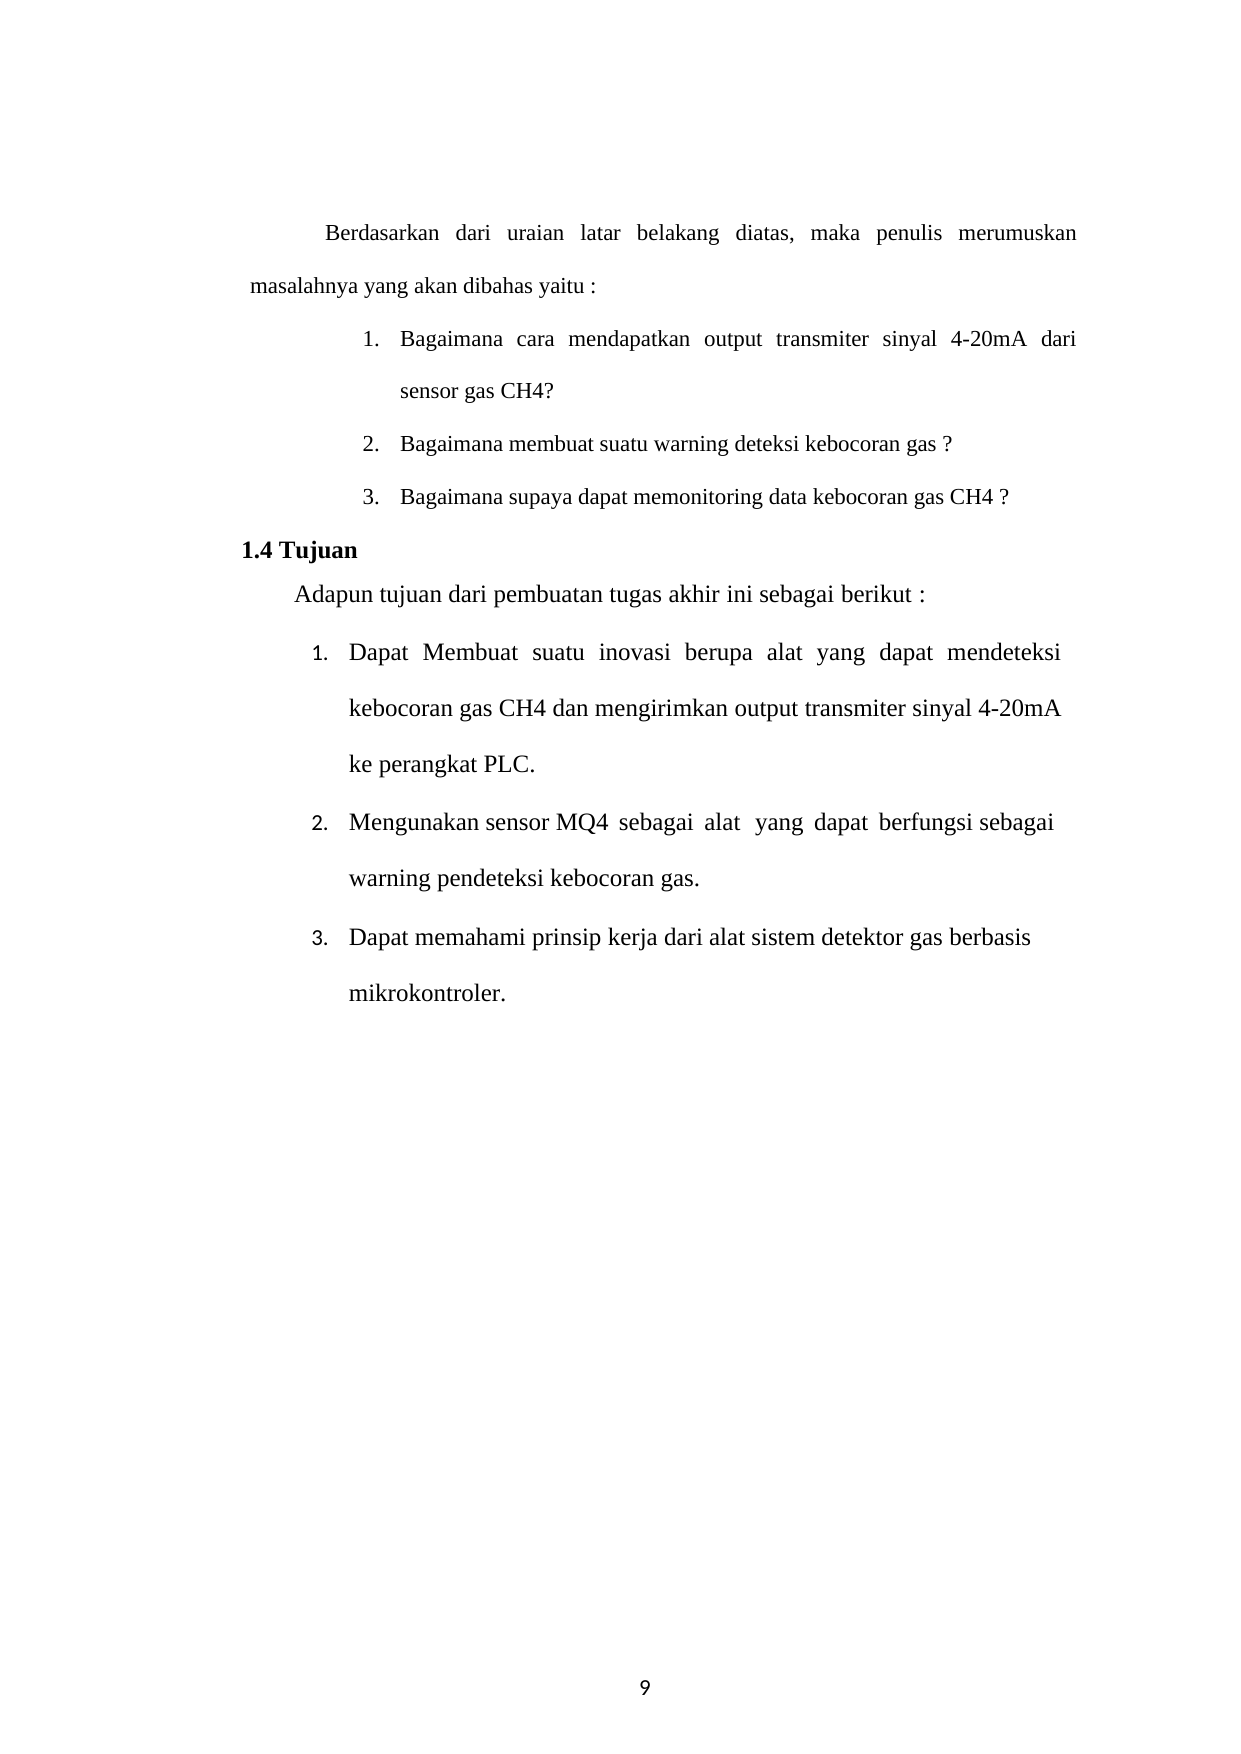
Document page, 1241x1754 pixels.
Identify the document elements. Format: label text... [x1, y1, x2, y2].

list Mengunakan sensor MQ4 sebagai alat yang dapat berfungsi sebagai warning pendeteksi kebocoran gas. [311, 807, 1062, 892]
list Bagaimana supaya dapat memonitoring data kebocoran gas CH4 ? [362, 483, 1078, 509]
text Berdasarkan dari uraian latar belakang diatas, maka penulis merumuskan masalahnya yang akan dibahas yaitu : [250, 219, 1078, 298]
list Dapat Membuat suatu inovasi berupa alat yang dapat mendeteksi kebocoran gas CH4 dan mengirimkan output transmiter sinyal 4-20mA ke perangkat PLC. [311, 637, 1062, 778]
list Bagaimana membuat suatu warning deteksi kebocoran gas ? [362, 430, 1078, 457]
subtitle Tujuan [241, 536, 1078, 564]
text Adapun tujuan dari pembuatan tugas akhir ini sebagai berikut : [175, 579, 1045, 608]
list Bagaimana cara mendapatkan output transmiter sinyal 4-20mA dari sensor gas CH4? [362, 325, 1078, 404]
list Dapat memahami prinsip kerja dari alat sistem detektor gas berbasis mikrokontroler. [311, 922, 1059, 1007]
